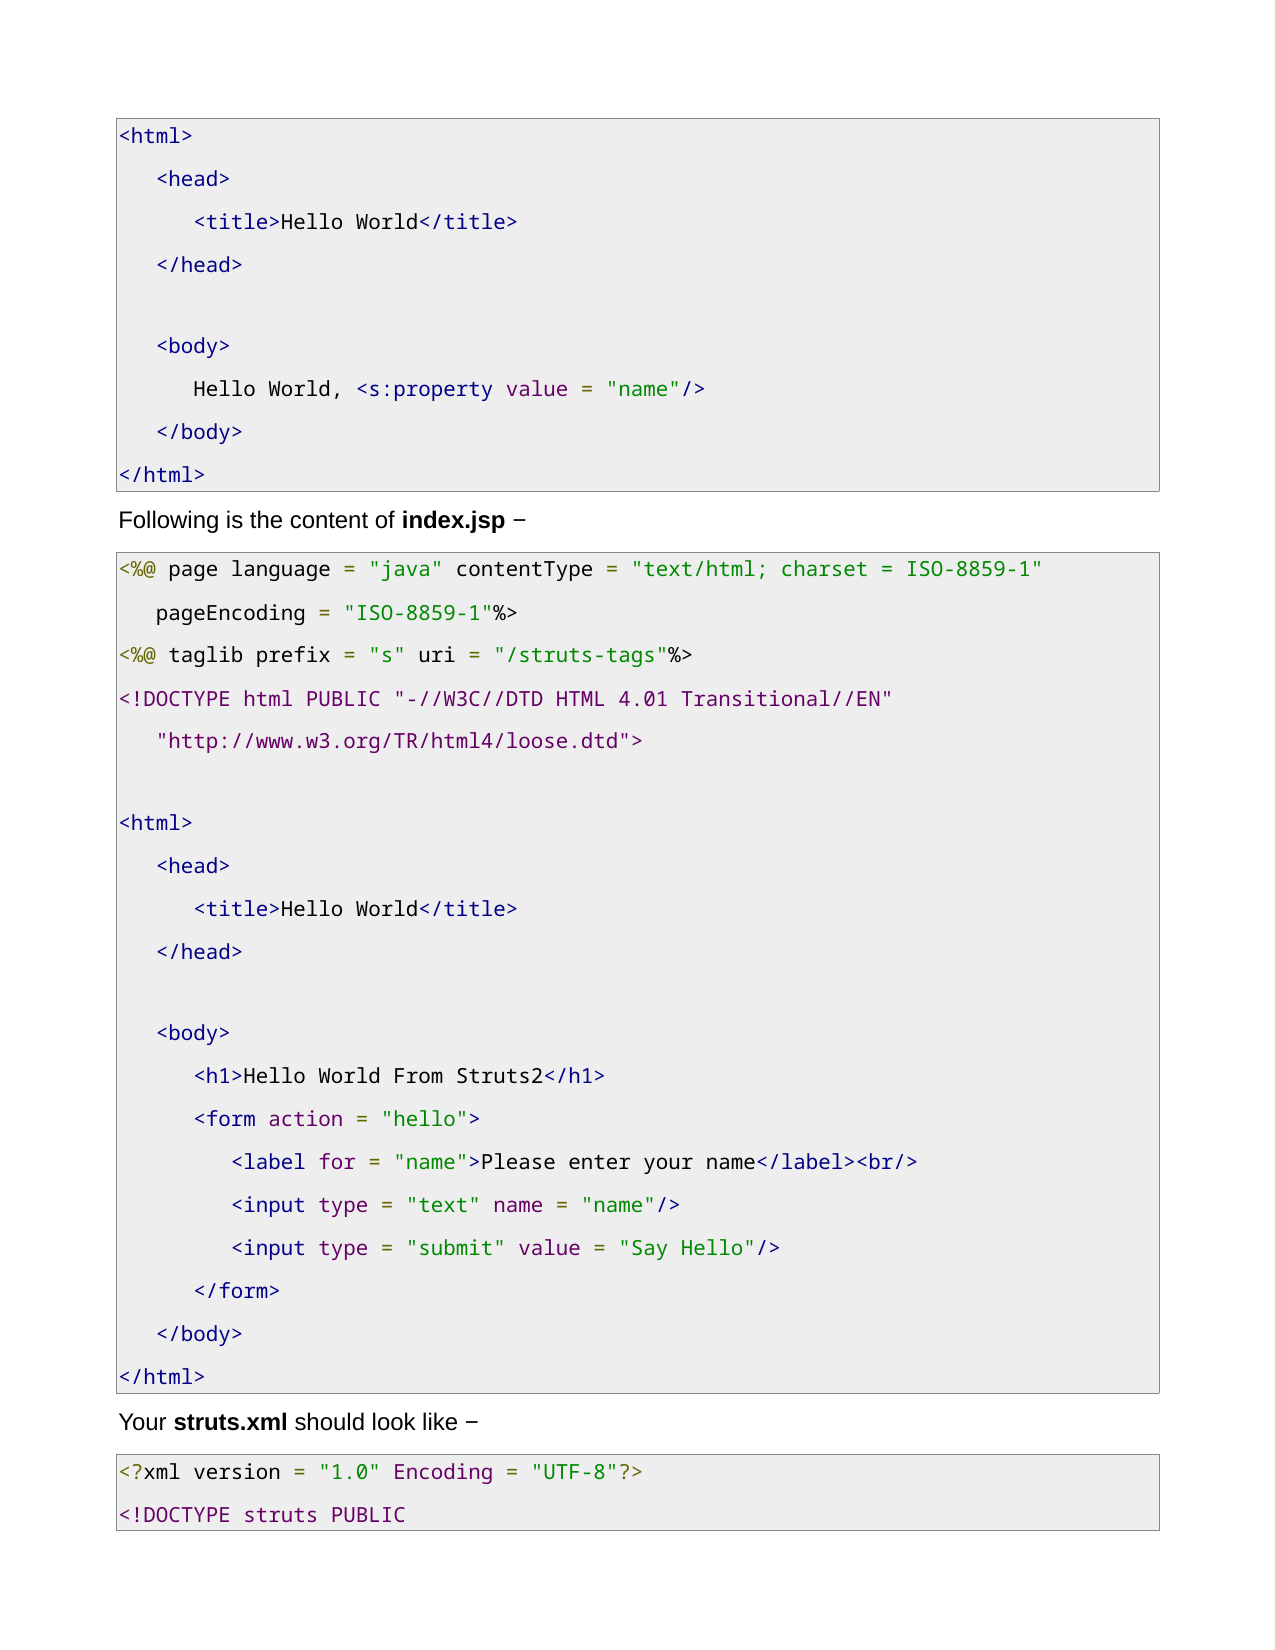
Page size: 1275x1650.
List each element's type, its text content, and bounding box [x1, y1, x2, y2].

text <body> [117, 1016, 1159, 1047]
text Hello World, <s:property value = "name"/> [117, 371, 1159, 402]
text <!DOCTYPE struts PUBLIC [117, 1497, 1159, 1530]
text <label for = "name">Please enter your name</label><br/> [117, 1145, 1159, 1176]
text </head> [117, 247, 1159, 278]
text <%@ page language = "java" contentType = "text/html; charset = ISO-8859-1" [117, 553, 1159, 583]
text <body> [117, 328, 1159, 359]
text <head> [117, 848, 1159, 879]
text <html> [117, 805, 1159, 836]
text <%@ taglib prefix = "s" uri = "/struts-tags"%> [117, 638, 1159, 669]
text <html> [117, 119, 1159, 149]
text <title>Hello World</title> [117, 204, 1159, 235]
text "http://www.w3.org/TR/html4/loose.dtd"> [117, 724, 1159, 755]
text Your struts.xml should look like − [118, 1408, 1157, 1436]
text </html> [117, 457, 1159, 491]
text </html> [117, 1360, 1159, 1393]
text pageEncoding = "ISO-8859-1"%> [117, 595, 1159, 626]
text Following is the content of index.jsp − [118, 506, 1157, 533]
text <head> [117, 161, 1159, 192]
text </head> [117, 934, 1159, 965]
text <input type = "text" name = "name"/> [117, 1188, 1159, 1219]
text <form action = "hello"> [117, 1102, 1159, 1133]
text <h1>Hello World From Struts2</h1> [117, 1059, 1159, 1090]
text <input type = "submit" value = "Say Hello"/> [117, 1231, 1159, 1262]
text <!DOCTYPE html PUBLIC "-//W3C//DTD HTML 4.01 Transitional//EN" [117, 681, 1159, 712]
text </form> [117, 1274, 1159, 1305]
text </body> [117, 414, 1159, 446]
text <title>Hello World</title> [117, 891, 1159, 922]
text <?xml version = "1.0" Encoding = "UTF-8"?> [117, 1455, 1159, 1485]
text </body> [117, 1317, 1159, 1348]
